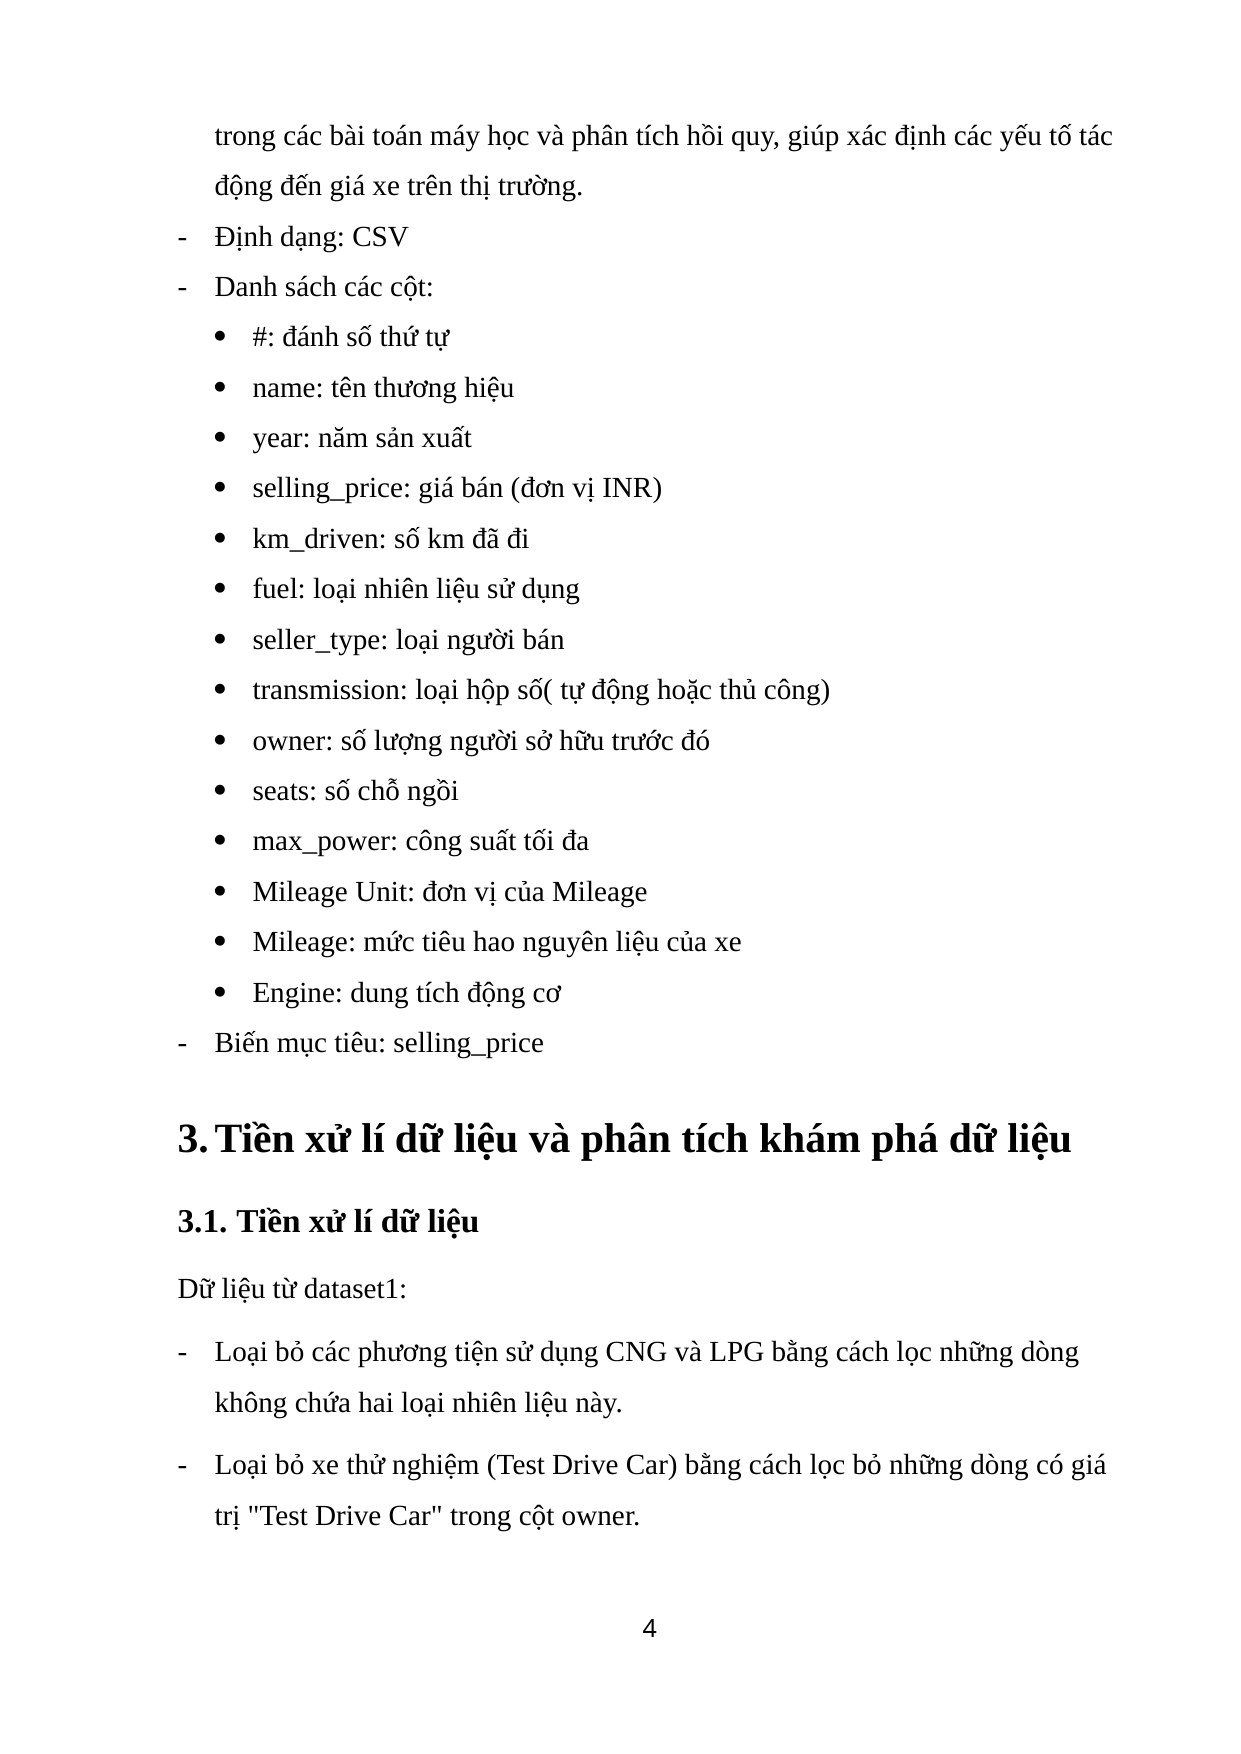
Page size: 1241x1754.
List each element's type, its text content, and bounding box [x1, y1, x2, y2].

text Dữ liệu từ dataset1: [177, 1272, 1122, 1305]
list Định dạng: CSV [177, 219, 1122, 252]
list year: năm sản xuất [215, 420, 1122, 454]
list Mileage Unit: đơn vị của Mileage [215, 874, 1122, 908]
list seller_type: loại người bán [215, 622, 1122, 656]
list name: tên thương hiệu [215, 370, 1122, 403]
list km_driven: số km đã đi [215, 521, 1122, 555]
list max_power: công suất tối đa [215, 823, 1122, 857]
list transmission: loại hộp số( tự động hoặc thủ công) [215, 672, 1122, 706]
list Loại bỏ các phương tiện sử dụng CNG và LPG bằng cách lọc những dòng không chứa hai loại nhiên liệu này. [177, 1334, 1122, 1418]
subtitle Tiền xử lí dữ liệu [177, 1202, 1122, 1240]
subtitle Tiền xử lí dữ liệu và phân tích khám phá dữ liệu [177, 1113, 1122, 1161]
list selling_price: giá bán (đơn vị INR) [215, 471, 1122, 504]
list Loại bỏ xe thử nghiệm (Test Drive Car) bằng cách lọc bỏ những dòng có giá trị "Test Drive Car" trong cột owner. [177, 1447, 1122, 1531]
list Engine: dung tích động cơ [215, 975, 1122, 1008]
list #: đánh số thứ tự [215, 319, 1122, 353]
list seats: số chỗ ngồi [215, 773, 1122, 807]
list owner: số lượng người sở hữu trước đó [215, 723, 1122, 756]
list Danh sách các cột: [177, 269, 1122, 303]
list fuel: loại nhiên liệu sử dụng [215, 571, 1122, 605]
list Mileage: mức tiêu hao nguyên liệu của xe [215, 924, 1122, 958]
list Biến mục tiêu: selling_price [177, 1025, 1122, 1059]
